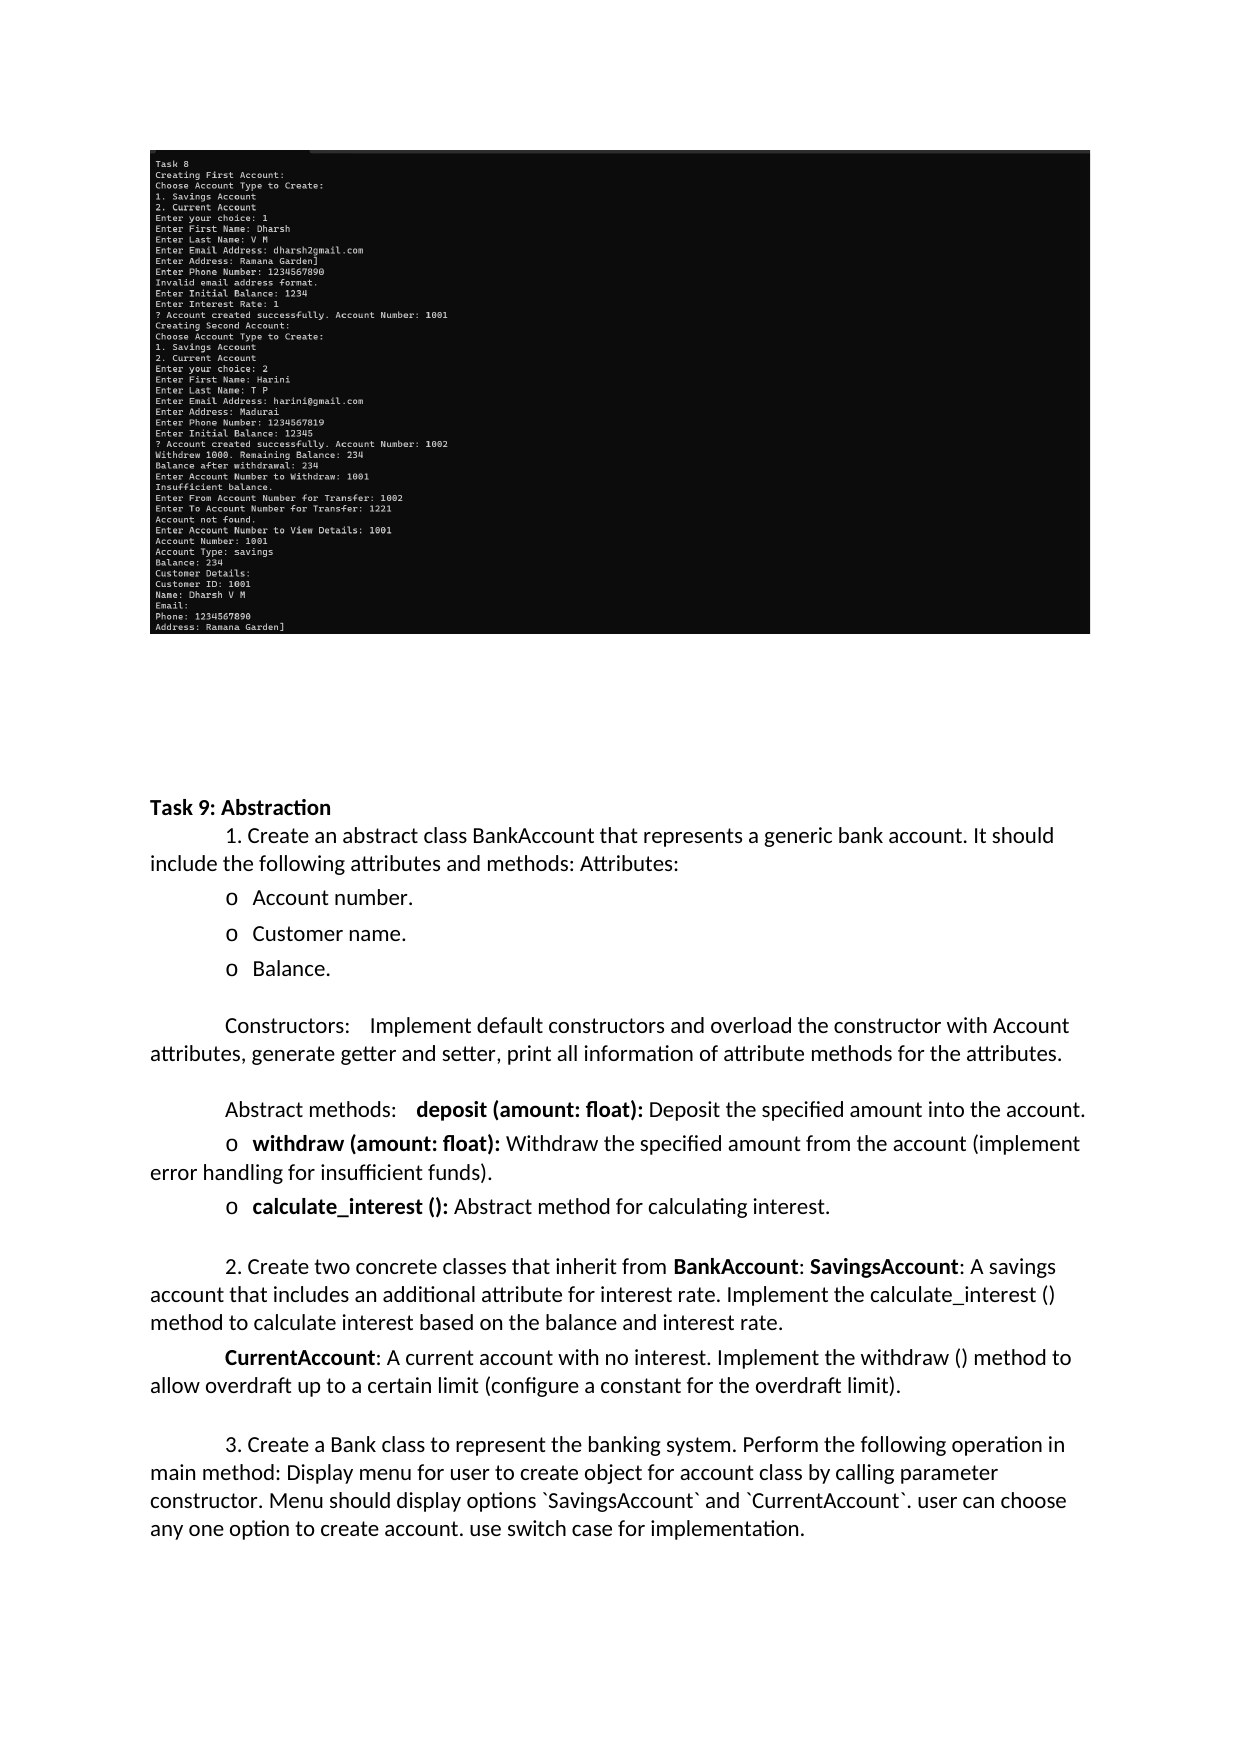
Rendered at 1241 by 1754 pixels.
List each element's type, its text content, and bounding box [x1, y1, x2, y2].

list 1. Create an abstract class BankAccount that represents a generic bank account. It should include the following attributes and methods: Attributes: [150, 821, 1090, 877]
picture [150, 150, 1091, 634]
list o Customer name. [150, 919, 1090, 948]
list o withdraw (amount: float): Withdraw the specified amount from the account (implement error handling for insufficient funds). [150, 1129, 1090, 1186]
list Abstract methods: deposit (amount: float): Deposit the specified amount into the account. [150, 1095, 1090, 1123]
list o Account number. [150, 883, 1090, 913]
list o calculate_interest (): Abstract method for calculating interest. [150, 1192, 1090, 1222]
list o Balance. [150, 954, 1090, 983]
text Task 9: Abstraction [150, 793, 1090, 821]
list 3. Create a Bank class to represent the banking system. Perform the following operation in main method: Display menu for user to create object for account class by calling parameter constructor. Menu should display options `SavingsAccount` and `CurrentAccount`. user can choose any one option to create account. use switch case for implementation. [150, 1430, 1090, 1542]
list 2. Create two concrete classes that inherit from BankAccount: SavingsAccount: A savings account that includes an additional attribute for interest rate. Implement the calculate_interest () method to calculate interest based on the balance and interest rate. [150, 1252, 1090, 1336]
list CurrentAccount: A current account with no interest. Implement the withdraw () method to allow overdraft up to a certain limit (configure a constant for the overdraft limit). [150, 1343, 1090, 1399]
list Constructors: Implement default constructors and overload the constructor with Account attributes, generate getter and setter, print all information of attribute methods for the attributes. [150, 1011, 1090, 1067]
